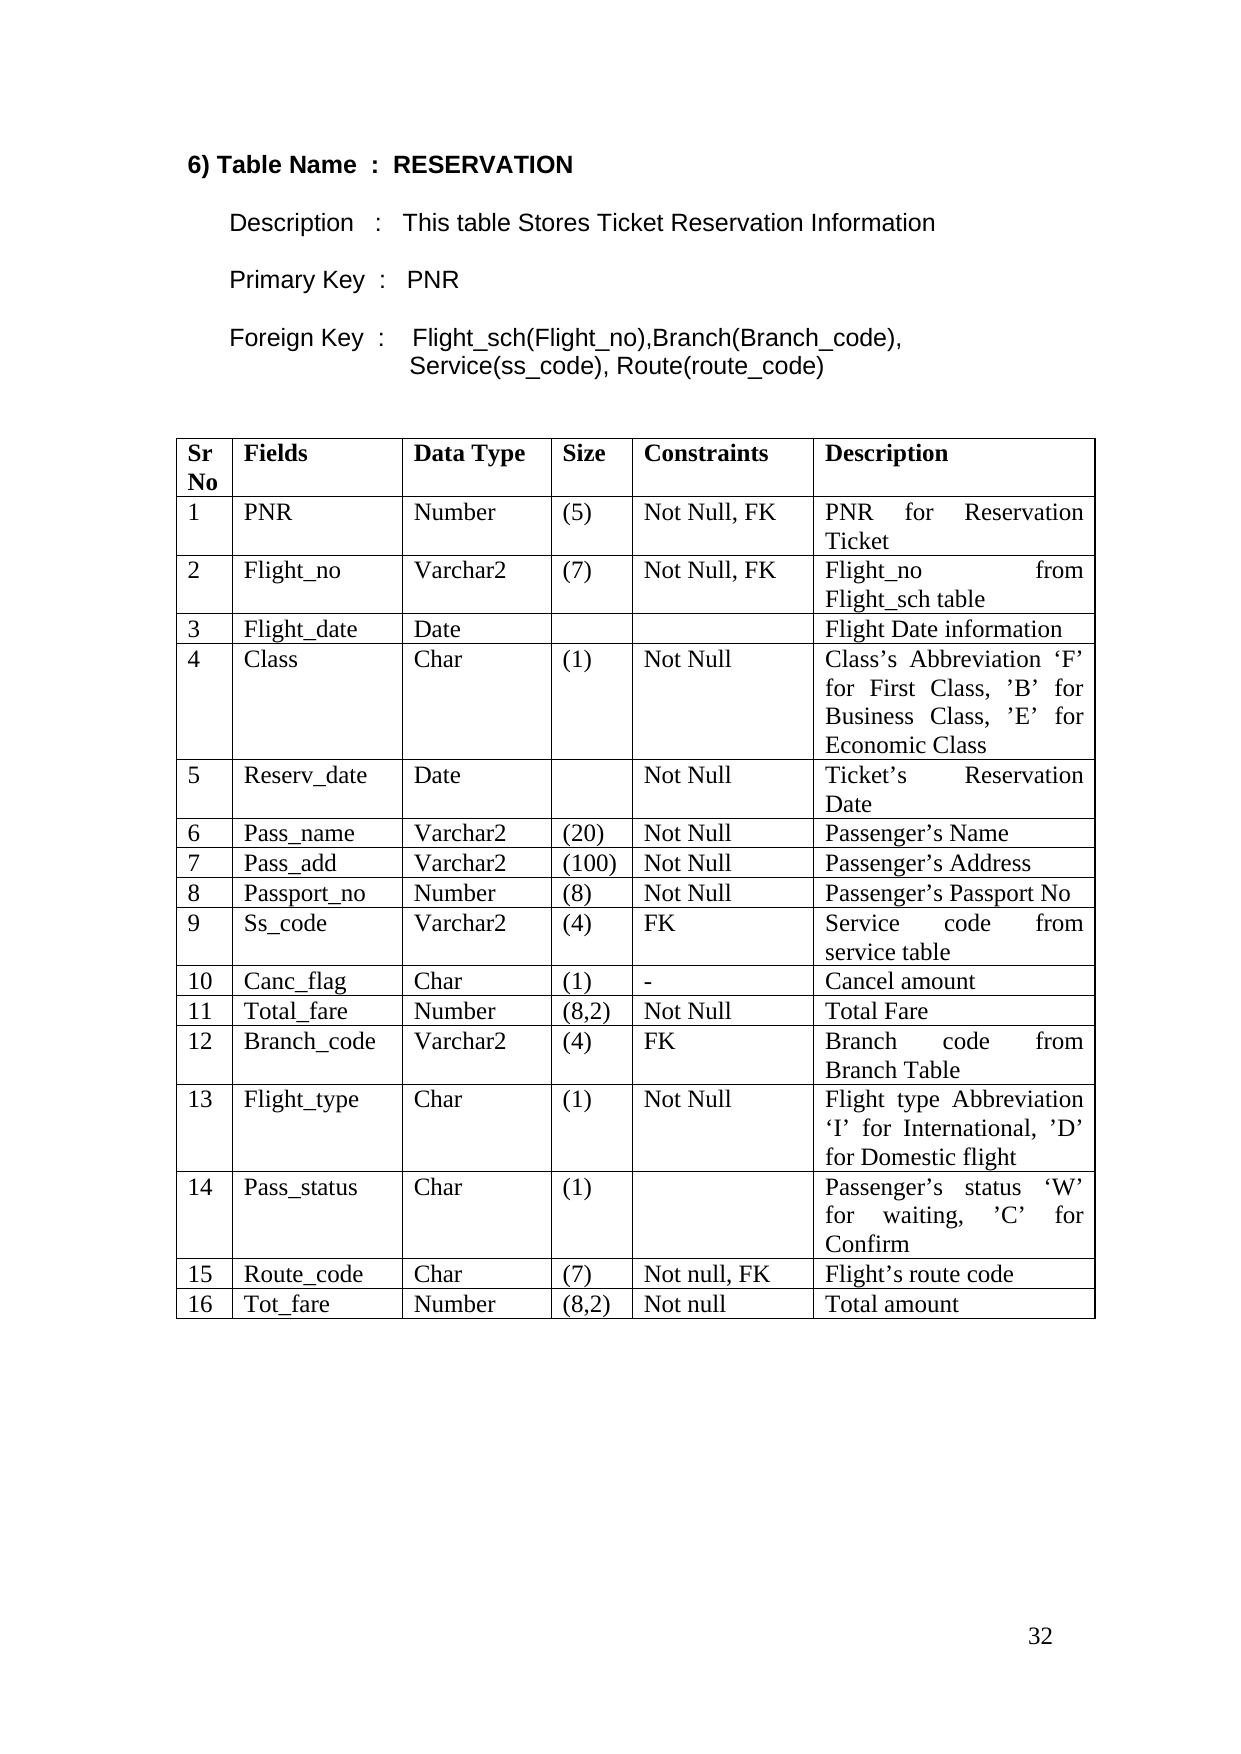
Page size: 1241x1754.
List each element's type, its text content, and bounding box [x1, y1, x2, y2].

table_cell Char [403, 1172, 551, 1258]
table_cell Flight_type [233, 1085, 402, 1171]
table_cell (1) [552, 966, 632, 995]
table_header Fields [233, 439, 402, 496]
table_cell (100) [552, 848, 632, 877]
table_cell Varchar2 [403, 908, 551, 965]
table_cell PNR [233, 497, 402, 554]
text Service(ss_code), Route(route_code) [187, 351, 1053, 380]
table_cell Not null, FK [633, 1259, 813, 1288]
table_cell Flight_date [233, 614, 402, 643]
table_cell 5 [177, 760, 232, 817]
table_cell Flight_no [233, 556, 402, 613]
table_cell 13 [177, 1085, 232, 1171]
table_cell PNR for Reservation Ticket [814, 497, 1094, 554]
table_header Size [552, 439, 632, 496]
table_cell Not Null, FK [633, 497, 813, 554]
table_cell FK [633, 1026, 813, 1083]
table_cell Flight Date information [814, 614, 1094, 643]
table_cell 8 [177, 878, 232, 907]
table_cell Total Fare [814, 996, 1094, 1025]
table_cell [552, 614, 632, 643]
table_cell 15 [177, 1259, 232, 1288]
table_cell Class’s Abbreviation ‘F’ for First Class, ’B’ for Business Class, ’E’ for Economic Class [814, 644, 1094, 759]
table_cell Char [403, 1259, 551, 1288]
table_cell Passenger’s Address [814, 848, 1094, 877]
table_cell Date [403, 614, 551, 643]
table_cell Passenger’s Passport No [814, 878, 1094, 907]
table_cell Char [403, 644, 551, 759]
table_cell Passenger’s status ‘W’ for waiting, ’C’ for Confirm [814, 1172, 1094, 1258]
table_cell Number [403, 1289, 551, 1318]
text Foreign Key : Flight_sch(Flight_no),Branch(Branch_code), [187, 322, 1053, 351]
table_cell (1) [552, 644, 632, 759]
table_cell Cancel amount [814, 966, 1094, 995]
table_cell Flight’s route code [814, 1259, 1094, 1288]
text 6) Table Name : RESERVATION [187, 150, 1053, 179]
table_cell 11 [177, 996, 232, 1025]
table_cell Passport_no [233, 878, 402, 907]
table_cell Not Null [633, 878, 813, 907]
table_cell (4) [552, 908, 632, 965]
table_cell Pass_add [233, 848, 402, 877]
table_cell 12 [177, 1026, 232, 1083]
table_cell Varchar2 [403, 556, 551, 613]
table_cell [552, 760, 632, 817]
table_cell 6 [177, 819, 232, 847]
table_cell (8,2) [552, 996, 632, 1025]
table_cell Branch code from Branch Table [814, 1026, 1094, 1083]
table_cell Total amount [814, 1289, 1094, 1318]
table_cell Not Null [633, 644, 813, 759]
table_cell - [633, 966, 813, 995]
table_cell Not Null [633, 819, 813, 847]
table_cell 9 [177, 908, 232, 965]
text Primary Key : PNR [187, 265, 1053, 294]
table_cell Varchar2 [403, 1026, 551, 1083]
table_header Data Type [403, 439, 551, 496]
table_cell Date [403, 760, 551, 817]
table_cell (8) [552, 878, 632, 907]
table_cell Pass_status [233, 1172, 402, 1258]
table_cell (7) [552, 556, 632, 613]
table_cell (4) [552, 1026, 632, 1083]
table_cell FK [633, 908, 813, 965]
table_cell [633, 1172, 813, 1258]
table_cell Number [403, 996, 551, 1025]
table_cell Pass_name [233, 819, 402, 847]
table_cell 1 [177, 497, 232, 554]
table_cell Number [403, 878, 551, 907]
table_cell Canc_flag [233, 966, 402, 995]
table_cell 16 [177, 1289, 232, 1318]
table_cell Number [403, 497, 551, 554]
table_cell 7 [177, 848, 232, 877]
table_cell Not Null [633, 848, 813, 877]
table_cell 3 [177, 614, 232, 643]
table_header Constraints [633, 439, 813, 496]
table_cell 4 [177, 644, 232, 759]
table_cell Not Null [633, 996, 813, 1025]
table_cell (20) [552, 819, 632, 847]
table_cell 2 [177, 556, 232, 613]
table_cell Branch_code [233, 1026, 402, 1083]
table_cell (5) [552, 497, 632, 554]
table_cell Tot_fare [233, 1289, 402, 1318]
table_cell Ss_code [233, 908, 402, 965]
text Description : This table Stores Ticket Reservation Information [187, 207, 1053, 236]
table_cell Char [403, 1085, 551, 1171]
table_cell Not Null [633, 1085, 813, 1171]
table_cell 14 [177, 1172, 232, 1258]
table_header Sr No [177, 439, 232, 496]
table_cell Not null [633, 1289, 813, 1318]
table_cell Passenger’s Name [814, 819, 1094, 847]
table_cell Char [403, 966, 551, 995]
table_cell Flight type Abbreviation ‘I’ for International, ’D’ for Domestic flight [814, 1085, 1094, 1171]
table_cell Not Null [633, 760, 813, 817]
table_cell (8,2) [552, 1289, 632, 1318]
table_cell Route_code [233, 1259, 402, 1288]
table_header Description [814, 439, 1094, 496]
table_cell Total_fare [233, 996, 402, 1025]
table_cell (7) [552, 1259, 632, 1288]
table_cell Service code from service table [814, 908, 1094, 965]
table_cell Class [233, 644, 402, 759]
table_cell 10 [177, 966, 232, 995]
table_cell (1) [552, 1085, 632, 1171]
table_cell Varchar2 [403, 848, 551, 877]
table_cell Ticket’s Reservation Date [814, 760, 1094, 817]
table_cell Flight_no from Flight_sch table [814, 556, 1094, 613]
table_cell Varchar2 [403, 819, 551, 847]
table_cell [633, 614, 813, 643]
table_cell Not Null, FK [633, 556, 813, 613]
table_cell Reserv_date [233, 760, 402, 817]
table_cell (1) [552, 1172, 632, 1258]
